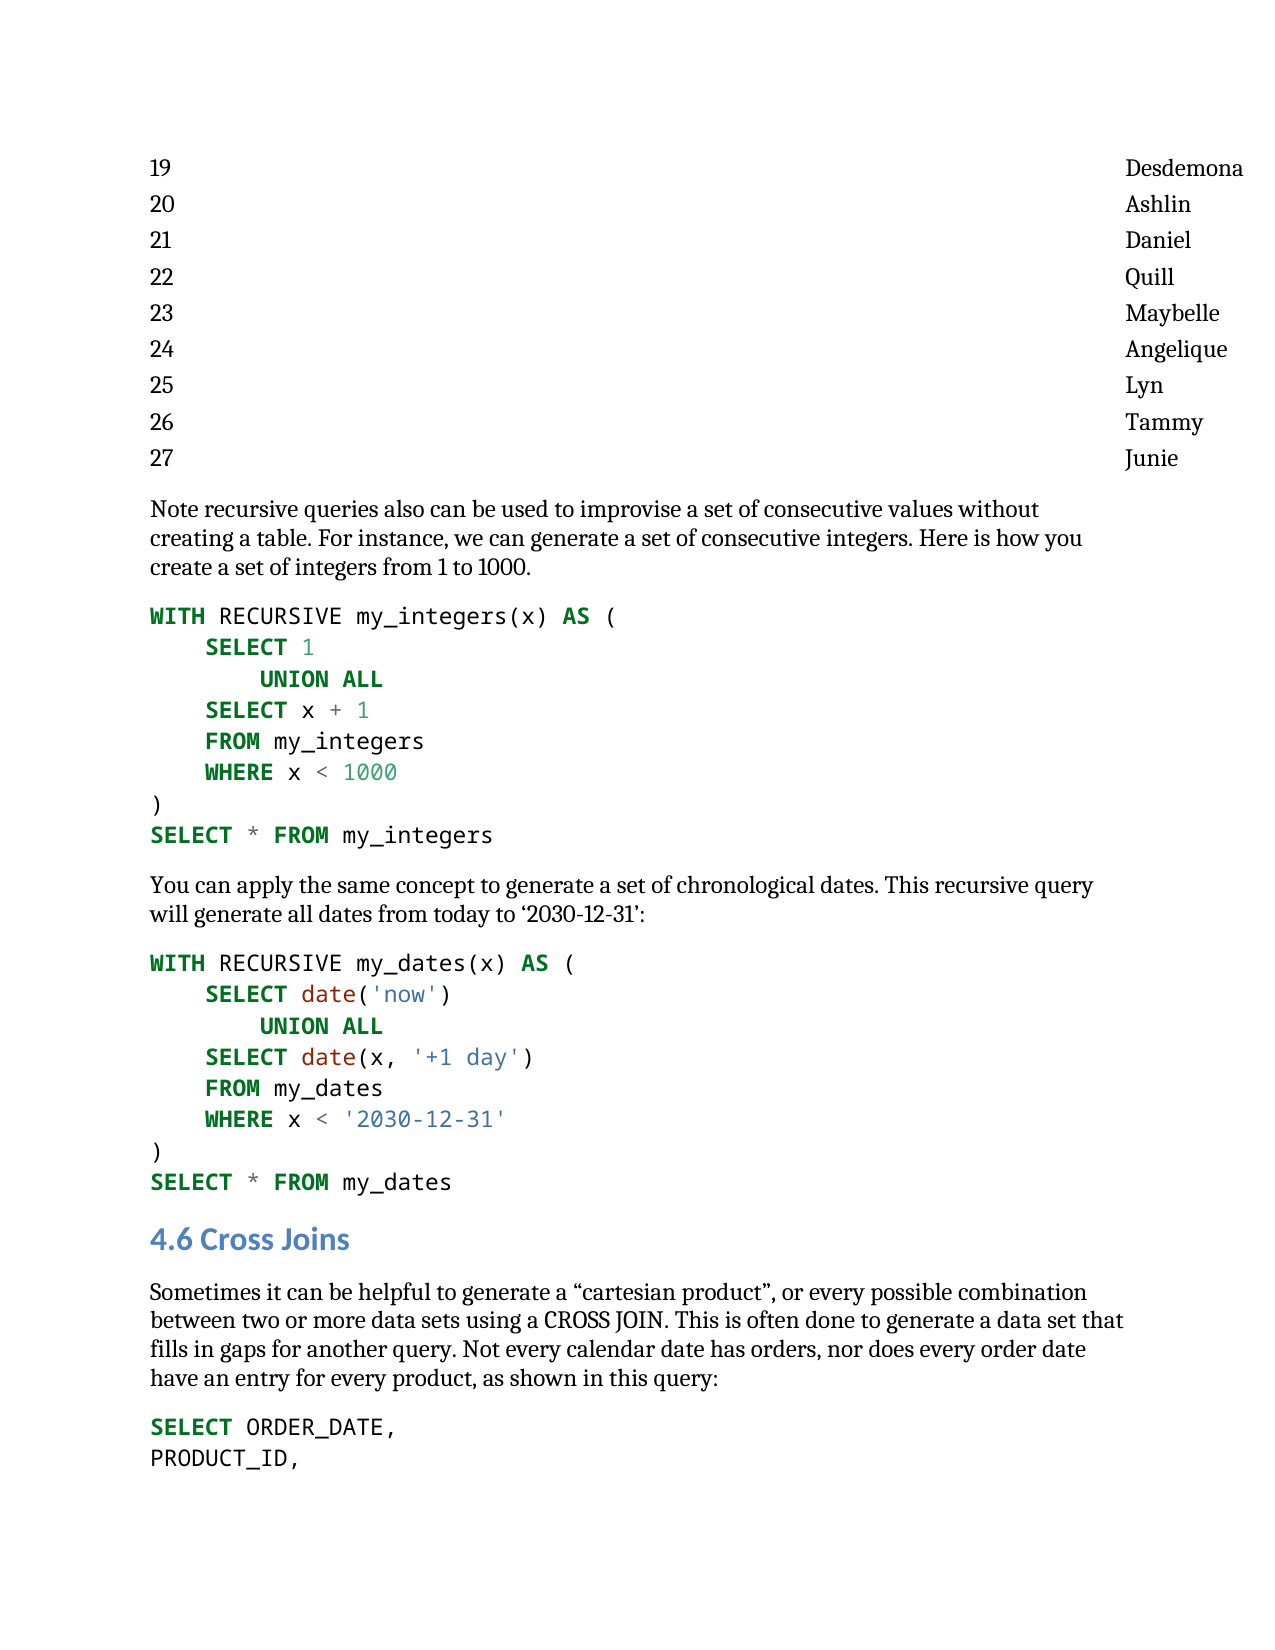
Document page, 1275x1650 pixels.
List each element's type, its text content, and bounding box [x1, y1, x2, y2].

table_cell Maybelle [1114, 295, 1275, 331]
table_cell Tammy [1114, 404, 1275, 440]
table_cell Ashlin [1114, 186, 1275, 222]
table_cell 24 [139, 331, 1114, 367]
table_cell Lyn [1114, 368, 1275, 404]
table_cell 26 [139, 404, 1114, 440]
table_cell 22 [139, 259, 1114, 295]
table_cell 27 [139, 440, 1114, 476]
text WITH RECURSIVE my_integers(x) AS ( SELECT 1 UNION ALL SELECT x + 1 FROM my_integers WHERE x < 1000 ) SELECT * FROM my_integers [150, 600, 1125, 850]
table_cell Quill [1114, 259, 1275, 295]
table_cell 25 [139, 368, 1114, 404]
text Sometimes it can be helpful to generate a “cartesian product”, or every possible combination between two or more data sets using a CROSS JOIN. This is often done to generate a data set that fills in gaps for another query. Not every calendar date has orders, nor does every order date have an entry for every product, as shown in this query: [150, 1277, 1125, 1392]
table_cell Daniel [1114, 223, 1275, 259]
subtitle 4.6 Cross Joins [150, 1218, 1125, 1259]
table_cell 19 [139, 150, 1114, 186]
table_cell Junie [1114, 440, 1275, 476]
table_cell Angelique [1114, 331, 1275, 367]
table_cell Desdemona [1114, 150, 1275, 186]
table_cell 21 [139, 223, 1114, 259]
table_cell 23 [139, 295, 1114, 331]
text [150, 1411, 1125, 1474]
text You can apply the same concept to generate a set of chronological dates. This recursive query will generate all dates from today to ‘2030-12-31’: [150, 871, 1125, 928]
table_cell 20 [139, 186, 1114, 222]
text WITH RECURSIVE my_dates(x) AS ( SELECT date('now') UNION ALL SELECT date(x, '+1 day') FROM my_dates WHERE x < '2030-12-31' ) SELECT * FROM my_dates [150, 947, 1125, 1197]
